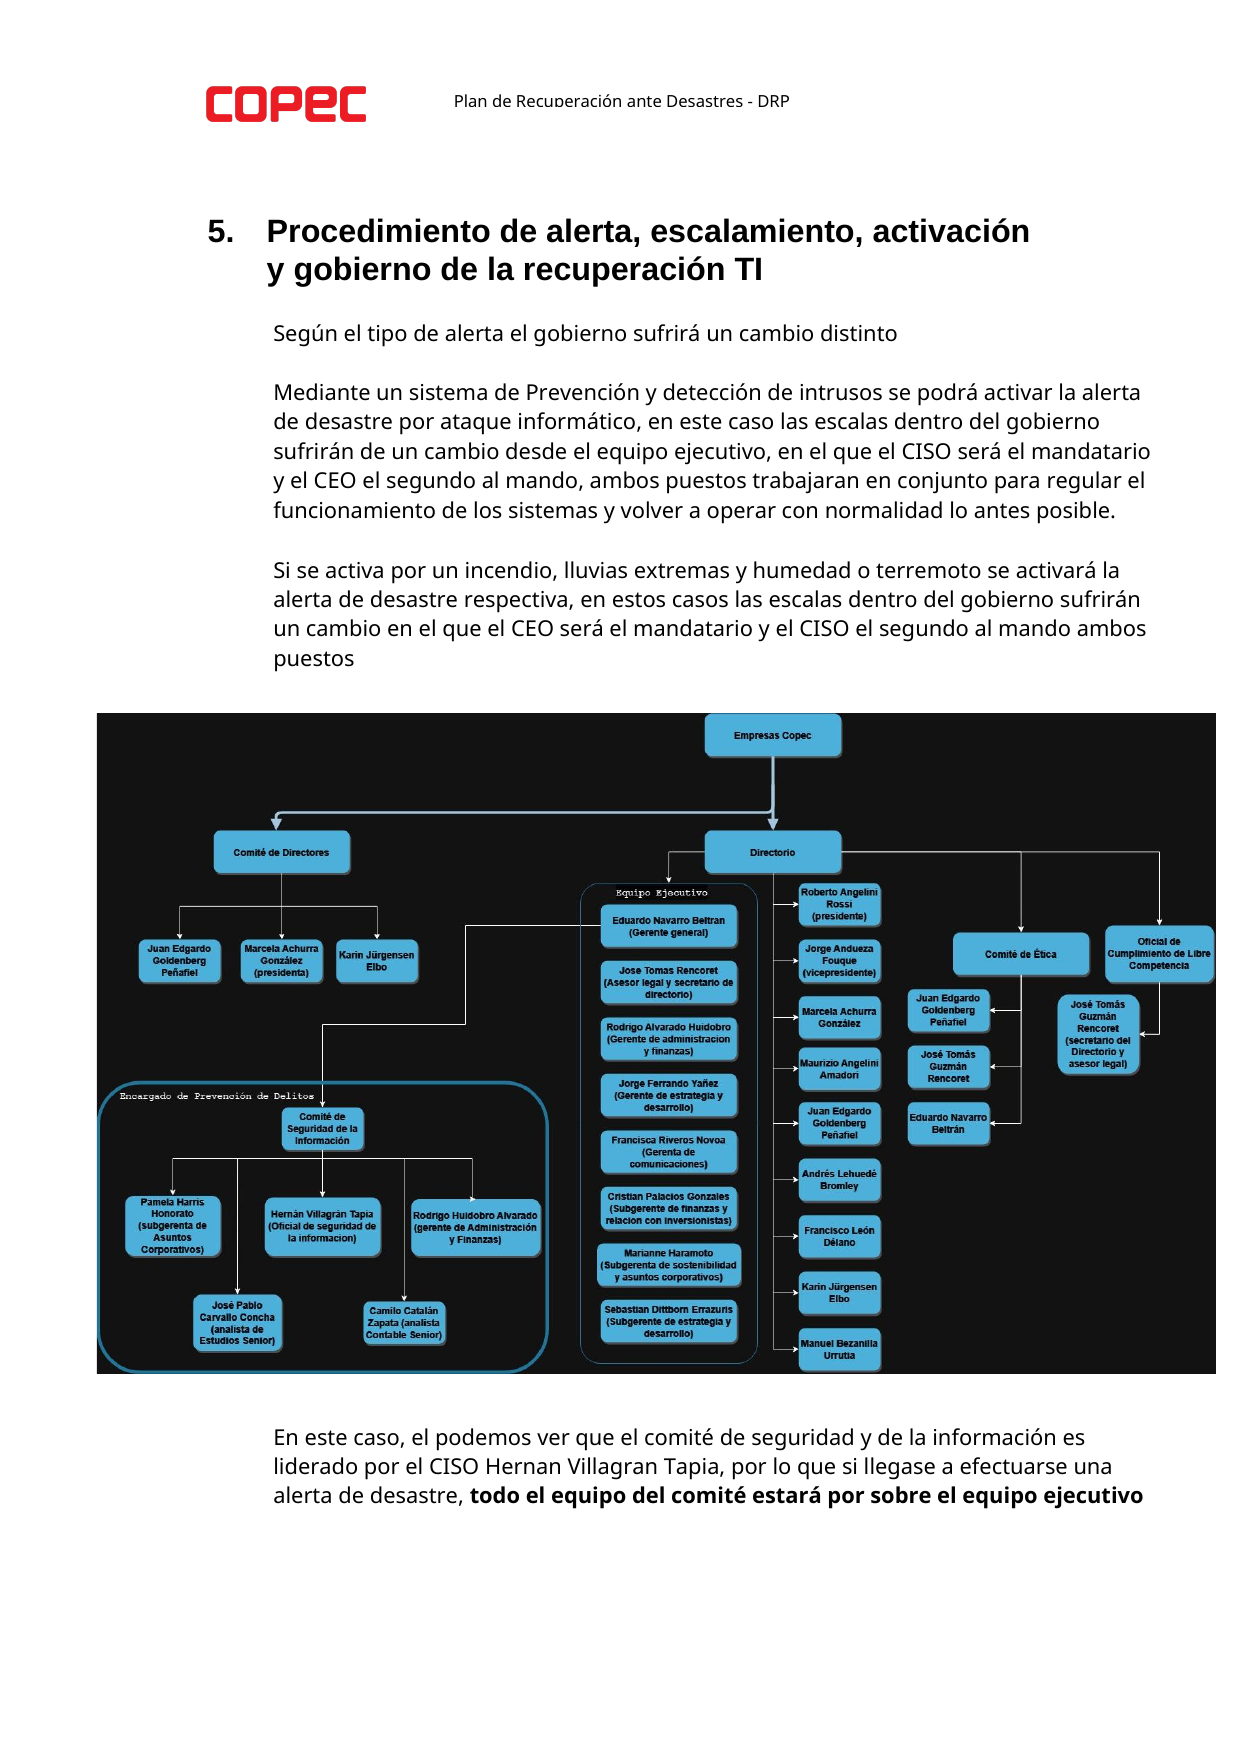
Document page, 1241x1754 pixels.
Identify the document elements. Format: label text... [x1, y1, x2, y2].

text Mediante un sistema de Prevención y detección de intrusos se podrá activar la alerta de desastre por ataque informático, en este caso las escalas dentro del gobierno sufrirán de un cambio desde el equipo ejecutivo, en el que el CISO será el mandatario y el CEO el segundo al mando, ambos puestos trabajaran en conjunto para regular el funcionamiento de los sistemas y volver a operar con normalidad lo antes posible. [273, 377, 1165, 525]
text Según el tipo de alerta el gobierno sufrirá un cambio distinto [273, 318, 1165, 347]
subtitle Procedimiento de alerta, escalamiento, activación y gobierno de la recuperación TI [207, 212, 1056, 287]
picture [205, 85, 367, 123]
text En este caso, el podemos ver que el comité de seguridad y de la información es liderado por el CISO Hernan Villagran Tapia, por lo que si llegase a efectuarse una alerta de desastre, todo el equipo del comité estará por sobre el equipo ejecutivo [273, 1421, 1165, 1510]
text Si se activa por un incendio, lluvias extremas y humedad o terremoto se activará la alerta de desastre respectiva, en estos casos las escalas dentro del gobierno sufrirán un cambio en el que el CEO será el mandatario y el CISO el segundo al mando ambos puestos [273, 554, 1165, 673]
picture [96, 713, 1216, 1374]
